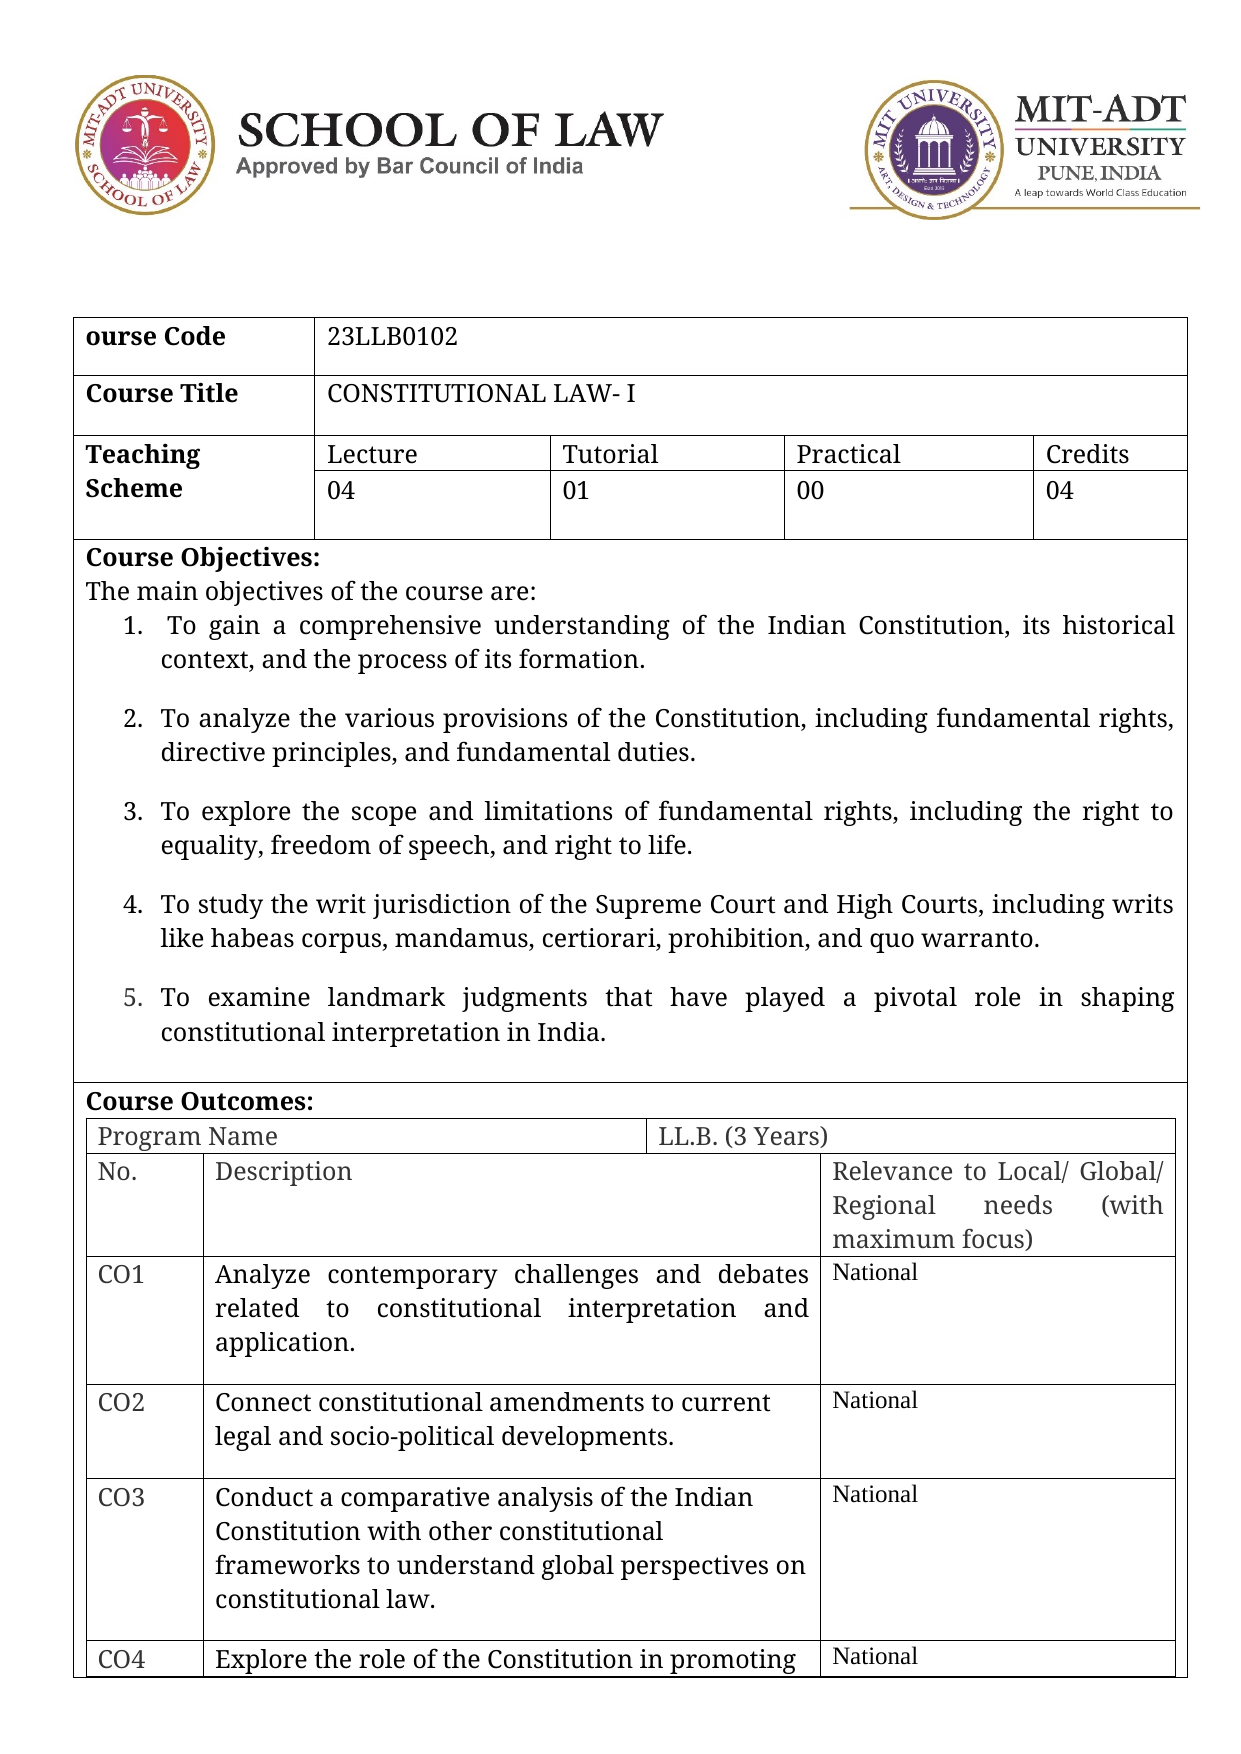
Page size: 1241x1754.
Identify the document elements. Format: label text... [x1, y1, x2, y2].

table_cell Practical [785, 436, 1033, 470]
table_cell 00 [785, 471, 1033, 538]
table_cell Teaching Scheme [74, 436, 314, 538]
table_cell Course Outcomes: [74, 1083, 1187, 1677]
table_cell Tutorial [551, 436, 784, 470]
table_cell Course Objectives: The main objectives of the course are: To gain a comprehensive understanding of the Indian Constitution, its historical context, and the process of its formation. To analyze the various provisions of the Constitution, including fundamental rights, directive principles, and fundamental duties. To explore the scope and limitations of fundamental rights, including the right to equality, freedom of speech, and right to life. To study the writ jurisdiction of the Supreme Court and High Courts, including writs like habeas corpus, mandamus, certiorari, prohibition, and quo warranto. To examine landmark judgments that have played a pivotal role in shaping constitutional interpretation in India. [74, 540, 1187, 1082]
picture [75, 75, 1200, 220]
table_header ourse Code [74, 318, 314, 375]
table_cell 04 [315, 471, 550, 538]
table_cell Credits [1034, 436, 1187, 470]
table_cell CONSTITUTIONAL LAW- I [315, 376, 1187, 435]
table_header 23LLB0102 [315, 318, 1187, 375]
table_cell 04 [1034, 471, 1187, 538]
table_cell Lecture [315, 436, 550, 470]
table_cell 01 [551, 471, 784, 538]
table_cell Course Title [74, 376, 314, 435]
